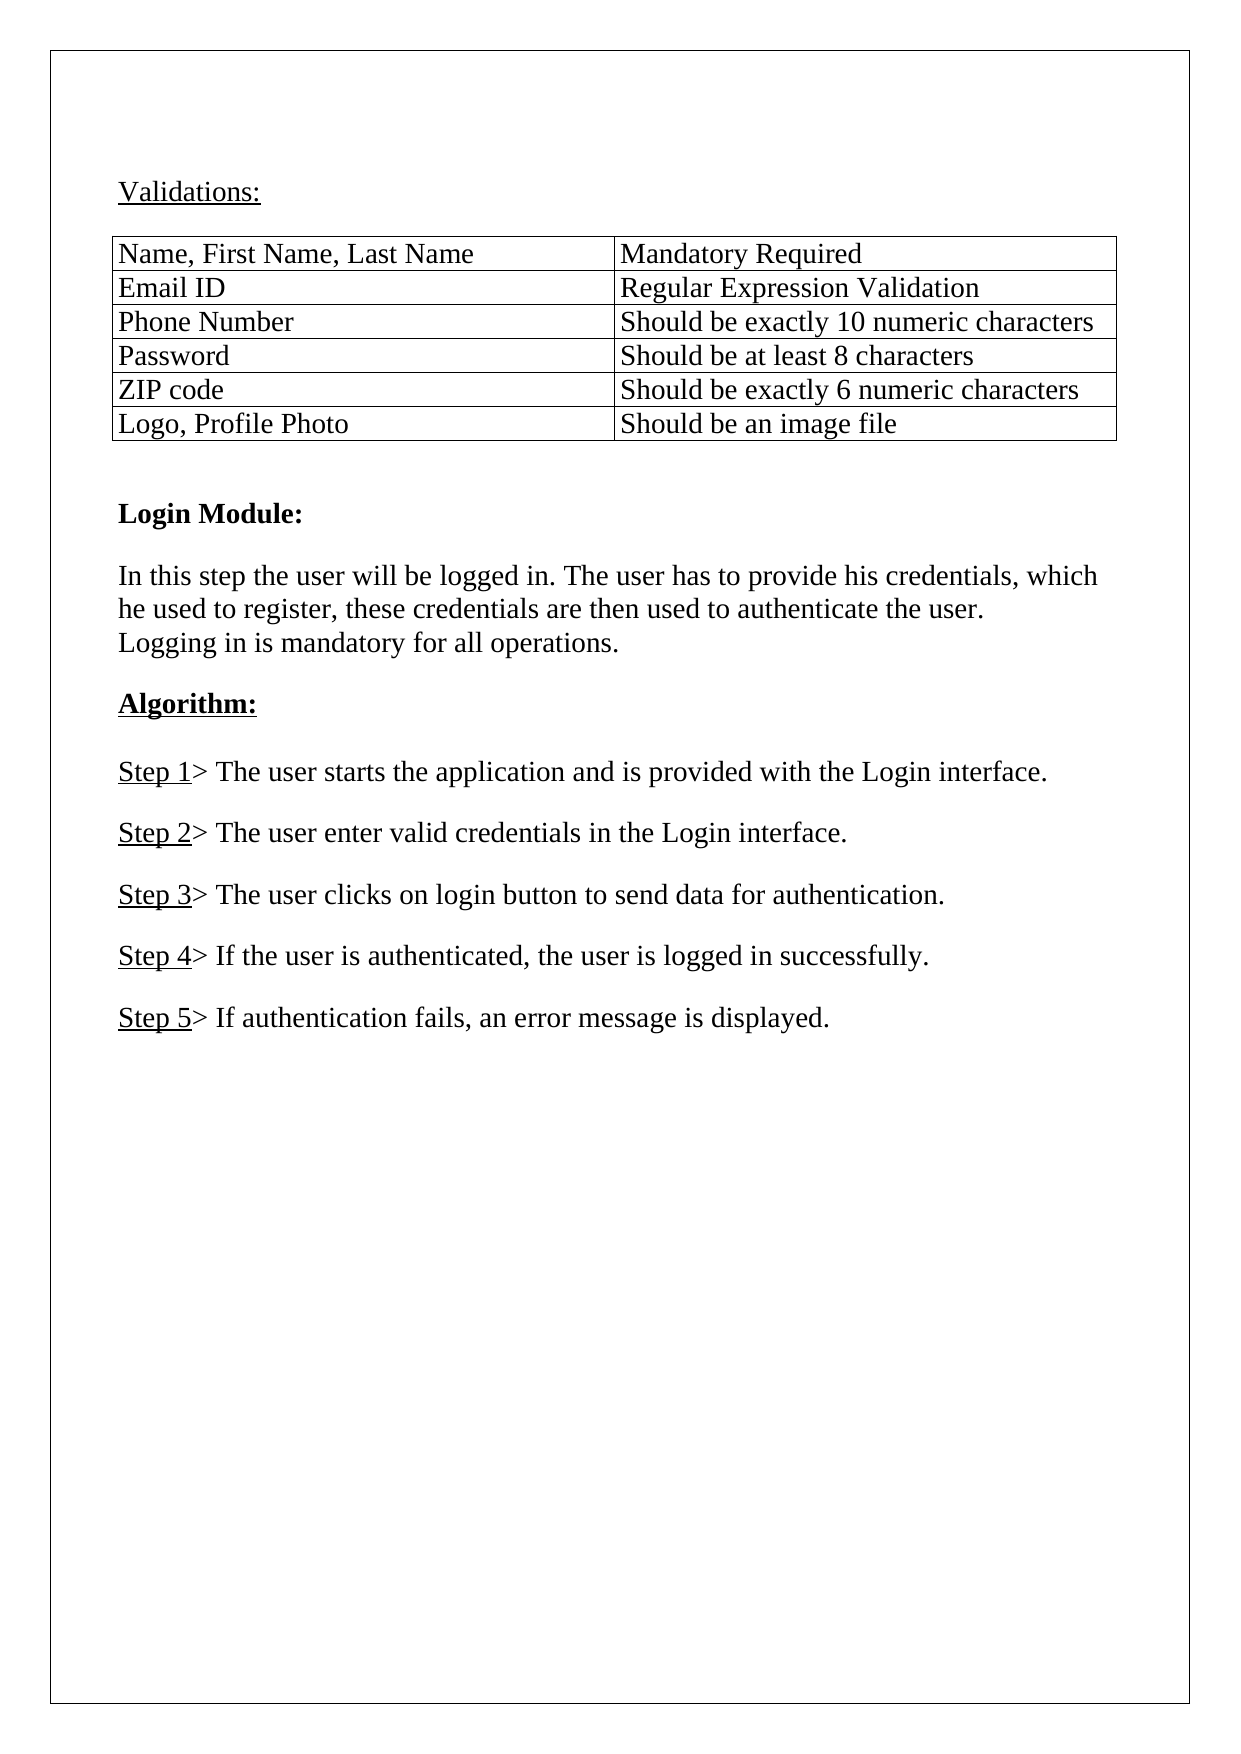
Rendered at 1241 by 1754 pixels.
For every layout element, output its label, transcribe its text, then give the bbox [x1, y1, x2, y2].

table_header Name, First Name, Last Name [113, 237, 614, 269]
table_header Mandatory Required [615, 237, 1116, 269]
table_cell Logo, Profile Photo [113, 407, 614, 440]
text Validations: [118, 174, 1122, 207]
text Step 1> The user starts the application and is provided with the Login interface. [118, 754, 1122, 787]
table_cell Should be exactly 6 numeric characters [615, 373, 1116, 406]
table_cell Should be at least 8 characters [615, 339, 1116, 372]
text Logging in is mandatory for all operations. [118, 625, 1122, 659]
text Login Module: [118, 496, 1122, 530]
table_cell Password [113, 339, 614, 372]
text Step 2> The user enter valid credentials in the Login interface. [118, 815, 1122, 849]
table_cell Regular Expression Validation [615, 271, 1116, 304]
text Step 3> The user clicks on login button to send data for authentication. [118, 877, 1122, 910]
text Algorithm: [118, 687, 1122, 720]
text In this step the user will be logged in. The user has to provide his credentials, which he used to register, these credentials are then used to authenticate the user. [118, 558, 1122, 625]
text Step 5> If authentication fails, an error message is displayed. [118, 1000, 1122, 1033]
table_cell Should be an image file [615, 407, 1116, 440]
table_cell Phone Number [113, 305, 614, 338]
text Step 4> If the user is authenticated, the user is logged in successfully. [118, 938, 1122, 972]
table_cell Email ID [113, 271, 614, 304]
table_cell ZIP code [113, 373, 614, 406]
table_cell Should be exactly 10 numeric characters [615, 305, 1116, 338]
